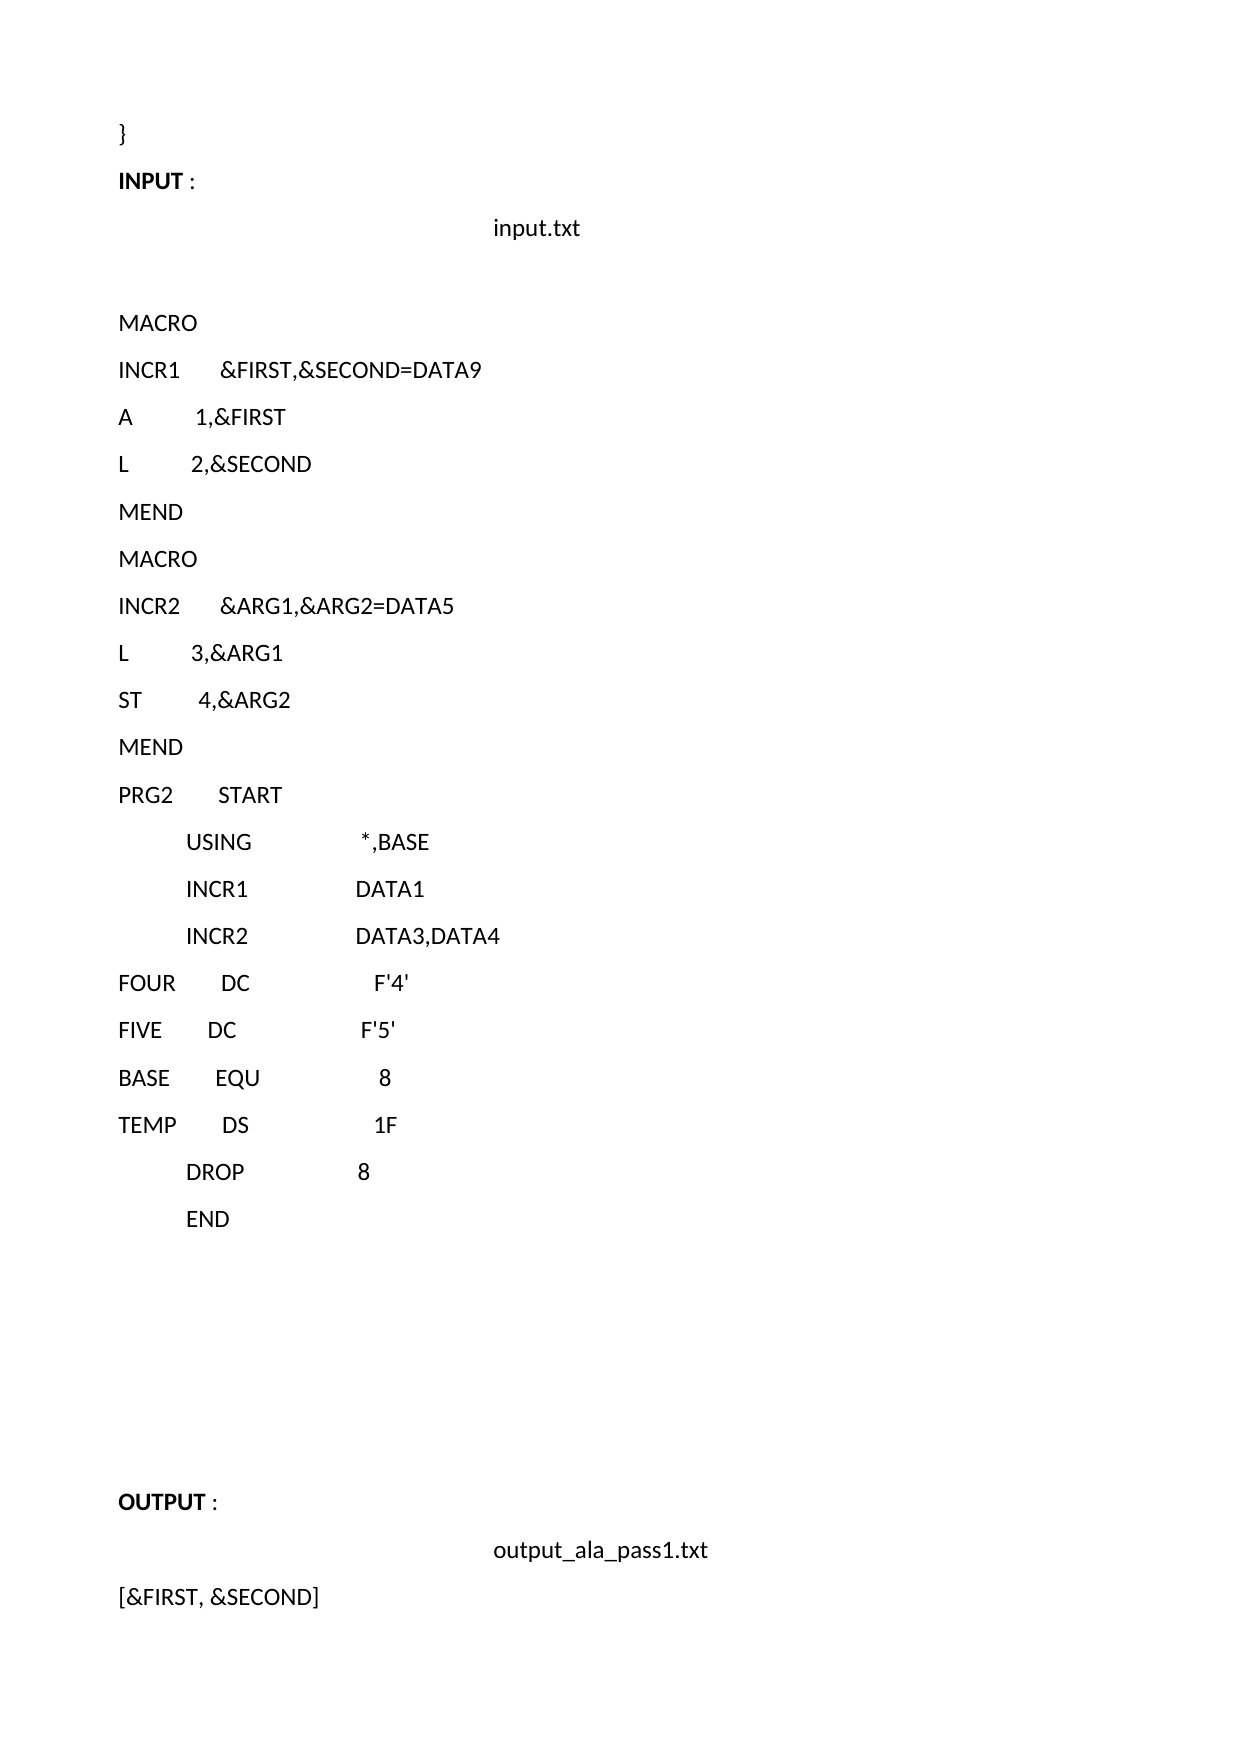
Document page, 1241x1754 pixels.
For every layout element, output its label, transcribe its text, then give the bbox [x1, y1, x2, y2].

text USING *,BASE [118, 826, 1122, 856]
text BASE EQU 8 [118, 1062, 1122, 1092]
text output_ala_pass1.txt [118, 1534, 1122, 1564]
text INCR2 &ARG1,&ARG2=DATA5 [118, 590, 1122, 621]
text MACRO [118, 307, 1122, 337]
text L 3,&ARG1 [118, 637, 1122, 668]
text INCR1 &FIRST,&SECOND=DATA9 [118, 354, 1122, 384]
text input.txt [118, 212, 1122, 243]
text TEMP DS 1F [118, 1109, 1122, 1139]
text ST 4,&ARG2 [118, 684, 1122, 715]
text INCR1 DATA1 [118, 873, 1122, 904]
text A 1,&FIRST [118, 401, 1122, 432]
text INPUT : [118, 165, 1122, 196]
text INCR2 DATA3,DATA4 [118, 920, 1122, 951]
text MACRO [118, 543, 1122, 573]
text L 2,&SECOND [118, 448, 1122, 479]
text MEND [118, 732, 1122, 762]
text FIVE DC F'5' [118, 1015, 1122, 1045]
text OUTPUT : [118, 1487, 1122, 1517]
text PRG2 START [118, 779, 1122, 809]
text FOUR DC F'4' [118, 967, 1122, 998]
text MEND [118, 496, 1122, 526]
text DROP 8 [118, 1156, 1122, 1187]
text } [118, 118, 1122, 149]
text END [118, 1203, 1122, 1234]
text [&FIRST, &SECOND] [118, 1581, 1122, 1611]
